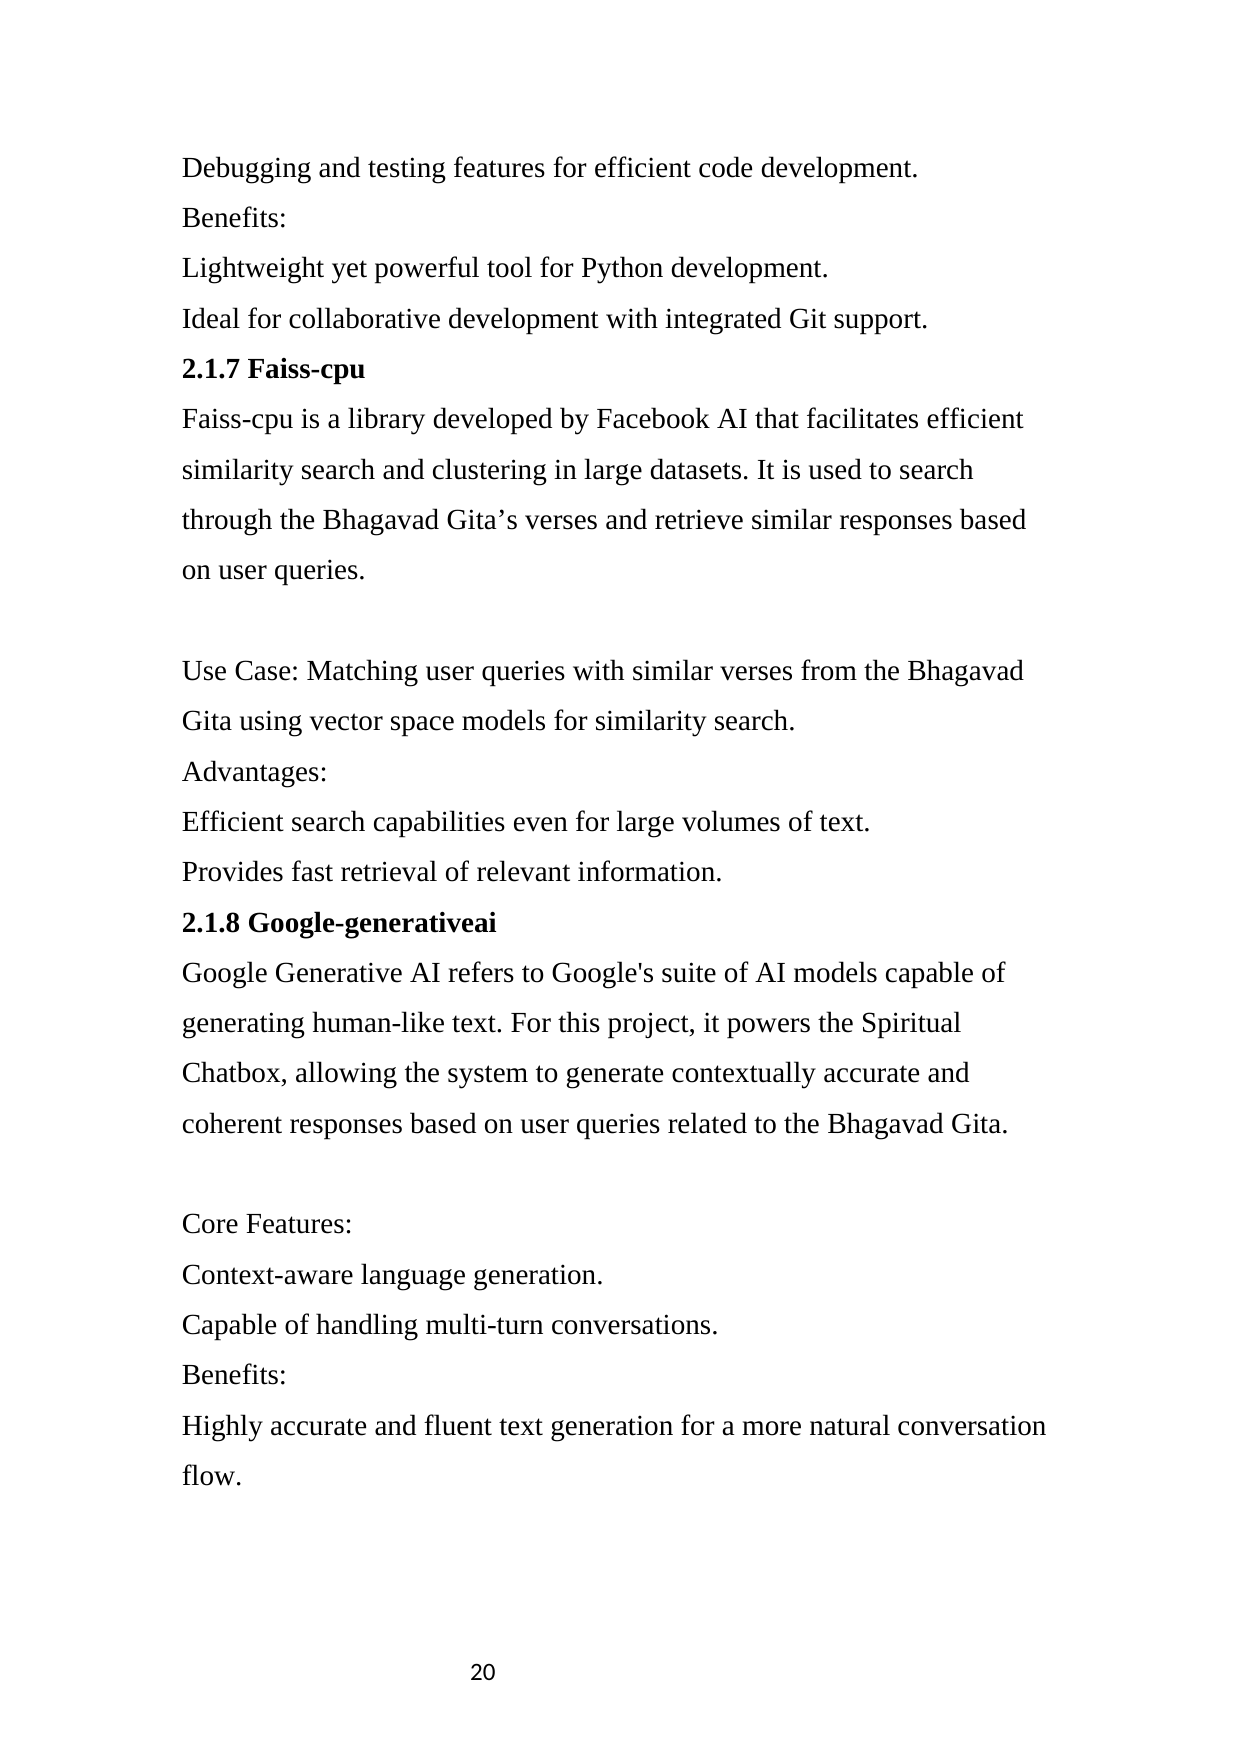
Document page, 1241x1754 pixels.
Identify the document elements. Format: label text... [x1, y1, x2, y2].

text Efficient search capabilities even for large volumes of text. [182, 804, 1053, 838]
text Benefits: [182, 200, 1053, 234]
text Core Features: [182, 1207, 1053, 1240]
text Use Case: Matching user queries with similar verses from the Bhagavad Gita using vector space models for similarity search. [182, 653, 1053, 737]
text Faiss-cpu is a library developed by Facebook AI that facilitates efficient similarity search and clustering in large datasets. It is used to search through the Bhagavad Gita’s verses and retrieve similar responses based on user queries. [182, 402, 1053, 586]
text Lightweight yet powerful tool for Python development. [182, 251, 1053, 284]
text Context-aware language generation. [182, 1257, 1053, 1290]
text Ideal for collaborative development with integrated Git support. [182, 301, 1053, 334]
text Provides fast retrieval of relevant information. [182, 854, 1053, 888]
text Debugging and testing features for efficient code development. [182, 150, 1053, 183]
text 2.1.8 Google-generativeai [182, 905, 1053, 938]
text 2.1.7 Faiss-cpu [182, 351, 1053, 385]
text Advantages: [182, 754, 1053, 787]
text Google Generative AI refers to Google's suite of AI models capable of generating human-like text. For this project, it powers the Spiritual Chatbox, allowing the system to generate contextually accurate and coherent responses based on user queries related to the Bhagavad Gita. [182, 955, 1053, 1139]
text Highly accurate and fluent text generation for a more natural conversation flow. [182, 1408, 1053, 1492]
text Benefits: [182, 1357, 1053, 1391]
text Capable of handling multi-turn conversations. [182, 1307, 1053, 1341]
